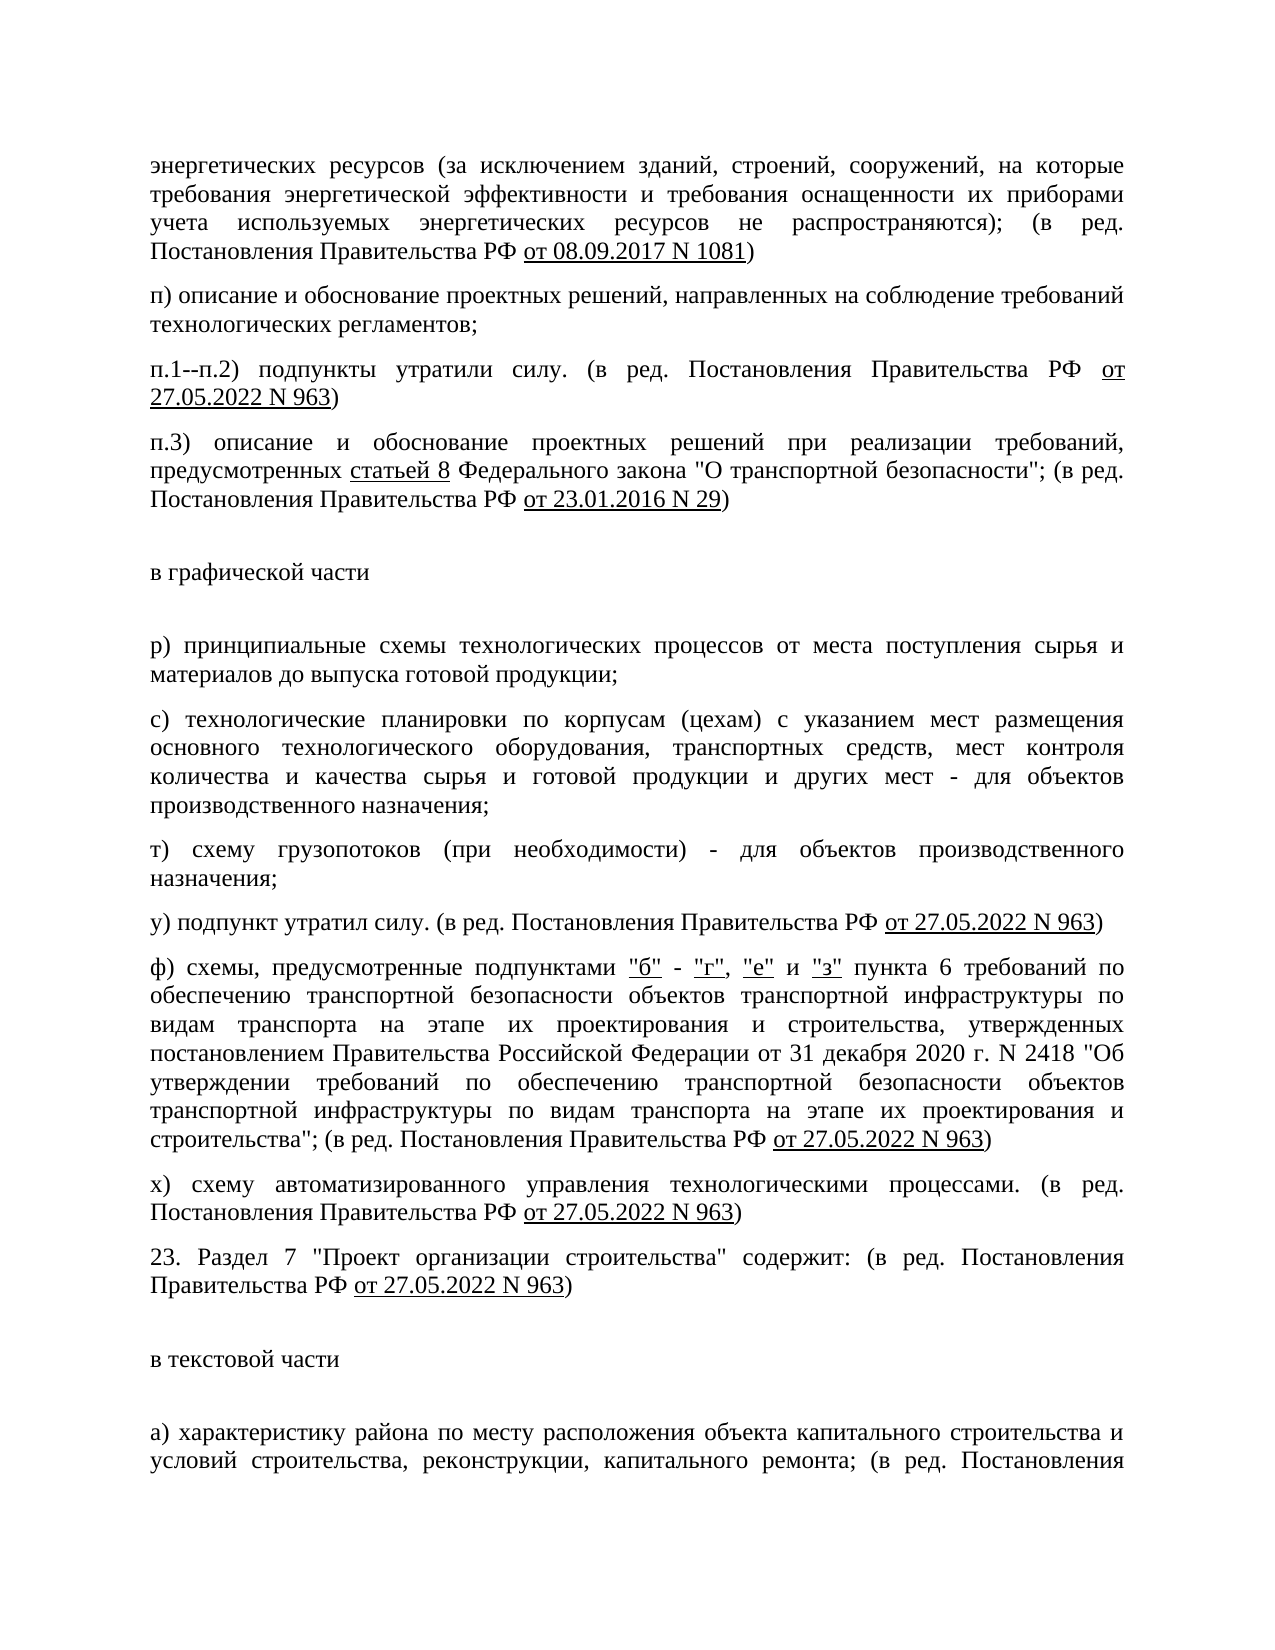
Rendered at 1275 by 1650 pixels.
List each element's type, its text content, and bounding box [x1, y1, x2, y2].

text 23. Раздел 7 "Проект организации строительства" содержит: (в ред. Постановления Правительства РФ от 27.05.2022 N 963) [150, 1242, 1125, 1299]
text в текстовой части [150, 1344, 1125, 1372]
text р) принципиальные схемы технологических процессов от места поступления сырья и материалов до выпуска готовой продукции; [150, 631, 1125, 688]
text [150, 1417, 1125, 1474]
text у) подпункт утратил силу. (в ред. Постановления Правительства РФ от 27.05.2022 N 963) [150, 907, 1125, 936]
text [150, 150, 1125, 265]
text ф) схемы, предусмотренные подпунктами "б" - "г", "е" и "з" пункта 6 требований по обеспечению транспортной безопасности объектов транспортной инфраструктуры по видам транспорта на этапе их проектирования и строительства, утвержденных постановлением Правительства Российской Федерации от 31 декабря 2020 г. N 2418 "Об утверждении требований по обеспечению транспортной безопасности объектов транспортной инфраструктуры по видам транспорта на этапе их проектирования и строительства"; (в ред. Постановления Правительства РФ от 27.05.2022 N 963) [150, 952, 1125, 1153]
text п) описание и обоснование проектных решений, направленных на соблюдение требований технологических регламентов; [150, 281, 1125, 338]
text п.1--п.2) подпункты утратили силу. (в ред. Постановления Правительства РФ от 27.05.2022 N 963) [150, 354, 1125, 411]
text п.3) описание и обоснование проектных решений при реализации требований, предусмотренных статьей 8 Федерального закона "О транспортной безопасности"; (в ред. Постановления Правительства РФ от 23.01.2016 N 29) [150, 427, 1125, 513]
text в графической части [150, 557, 1125, 586]
text х) схему автоматизированного управления технологическими процессами. (в ред. Постановления Правительства РФ от 27.05.2022 N 963) [150, 1169, 1125, 1226]
text т) схему грузопотоков (при необходимости) - для объектов производственного назначения; [150, 834, 1125, 892]
text с) технологические планировки по корпусам (цехам) с указанием мест размещения основного технологического оборудования, транспортных средств, мест контроля количества и качества сырья и готовой продукции и других мест - для объектов производственного назначения; [150, 704, 1125, 819]
